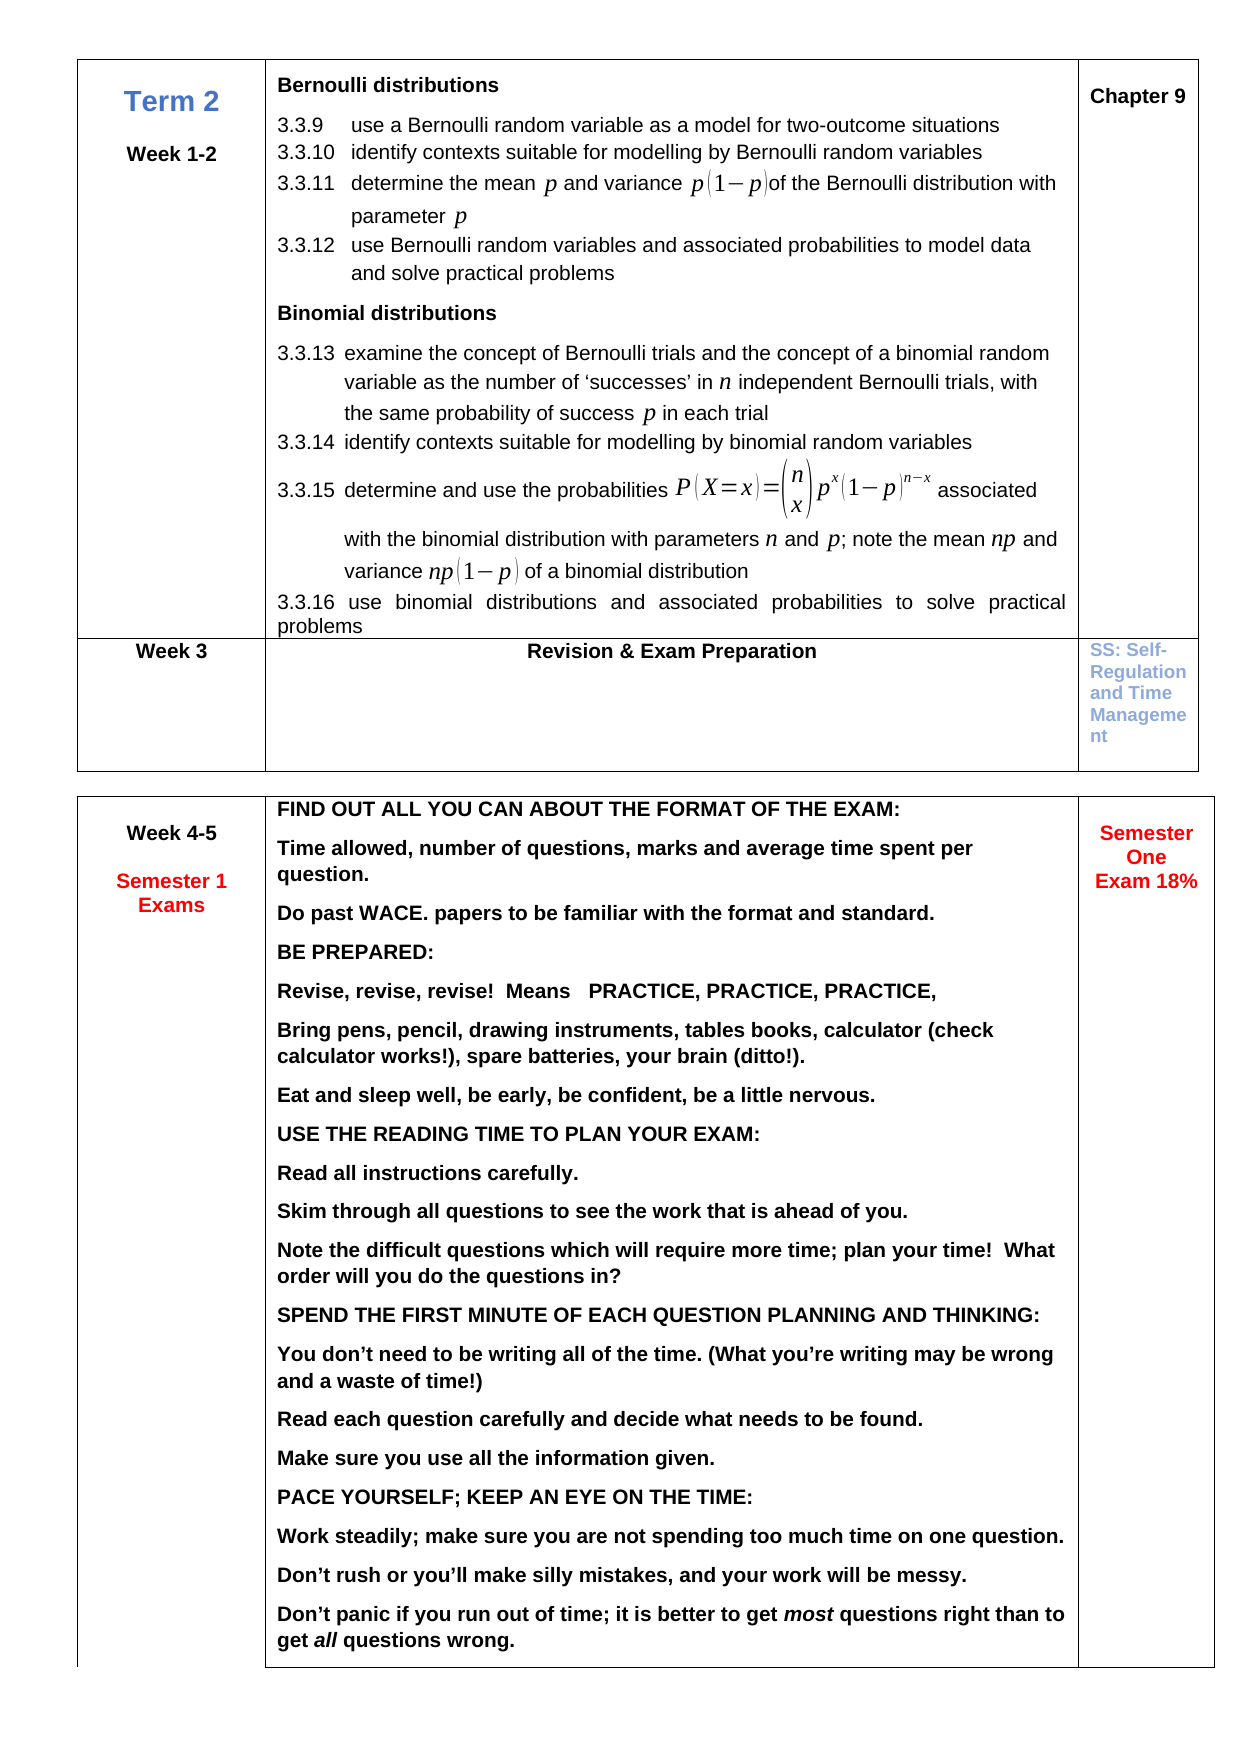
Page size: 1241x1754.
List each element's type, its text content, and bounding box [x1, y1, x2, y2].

table_header Chapter 9 [1079, 60, 1198, 638]
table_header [1079, 797, 1214, 1667]
table_cell Week 3 [78, 639, 265, 771]
table_header Bernoulli distributions 3.3.9 use a Bernoulli random variable as a model for two-outcome situations 3.3.10 identify contexts suitable for modelling by Bernoulli random variables 3.3.11 determine the mean and variance of the Bernoulli distribution with parameter 3.3.12 use Bernoulli random variables and associated probabilities to model data and solve practical problems Binomial distributions 3.3.13 examine the concept of Bernoulli trials and the concept of a binomial random variable as the number of ‘successes’ in independent Bernoulli trials, with the same probability of success in each trial 3.3.14 identify contexts suitable for modelling by binomial random variables 3.3.15 determine and use the probabilities associated with the binomial distribution with parameters and ; note the mean and variance of a binomial distribution 3.3.16 use binomial distributions and associated probabilities to solve practical problems [266, 60, 1078, 638]
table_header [266, 797, 1078, 1667]
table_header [78, 797, 265, 1667]
table_cell Revision & Exam Preparation [266, 639, 1078, 771]
table_cell SS: Self-Regulation and Time Management [1079, 639, 1198, 771]
table_header Term 2 Week 1-2 [78, 60, 265, 638]
